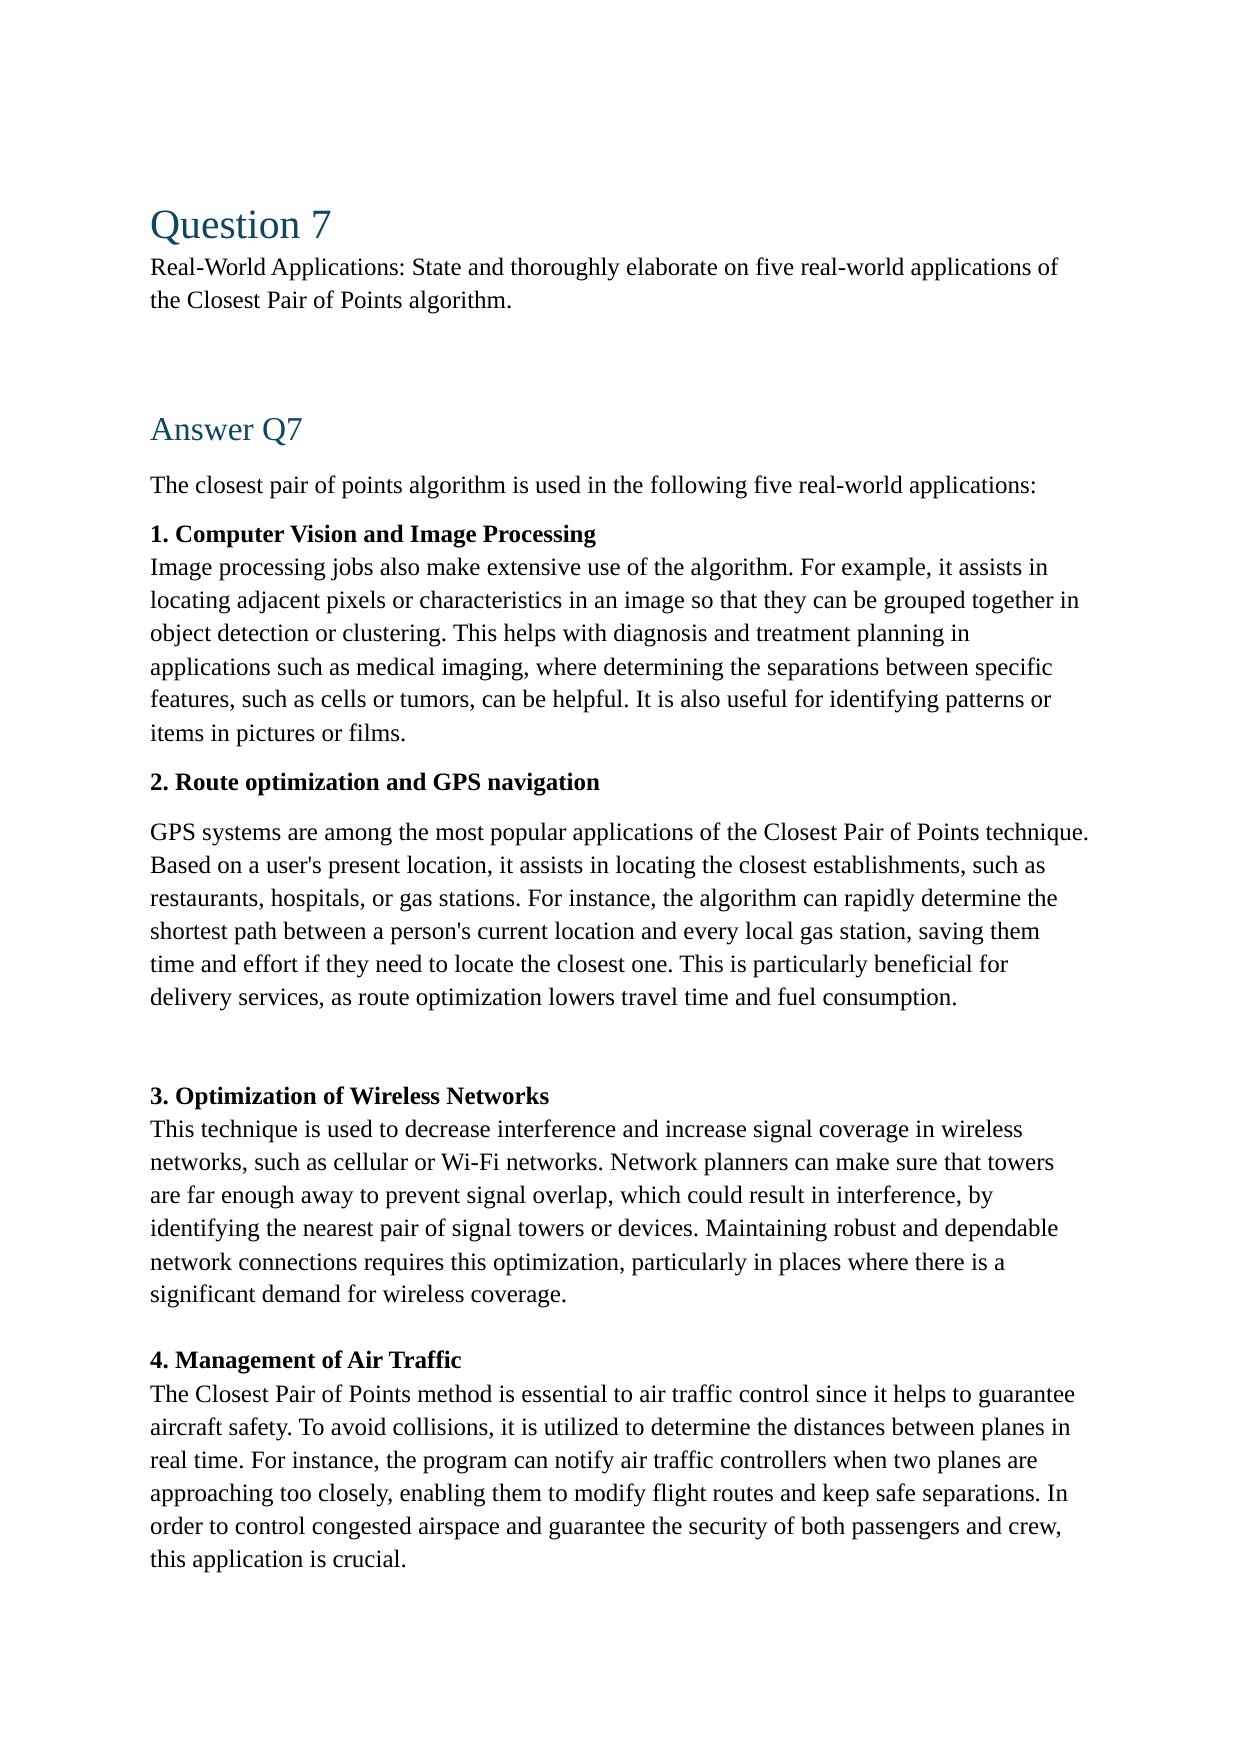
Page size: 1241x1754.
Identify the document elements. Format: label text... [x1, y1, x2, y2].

text 2. Route optimization and GPS navigation [150, 767, 1090, 796]
text The closest pair of points algorithm is used in the following five real-world applications: [150, 470, 1090, 498]
text 3. Optimization of Wireless Networks This technique is used to decrease interference and increase signal coverage in wireless networks, such as cellular or Wi-Fi networks. Network planners can make sure that towers are far enough away to prevent signal overlap, which could result in interference, by identifying the nearest pair of signal towers or devices. Maintaining robust and dependable network connections requires this optimization, particularly in places where there is a significant demand for wireless coverage. 4. Management of Air Traffic The Closest Pair of Points method is essential to air traffic control since it helps to guarantee aircraft safety. To avoid collisions, it is utilized to determine the distances between planes in real time. For instance, the program can notify air traffic controllers when two planes are approaching too closely, enabling them to modify flight routes and keep safe separations. In order to control congested airspace and guarantee the security of both passengers and crew, this application is crucial. [150, 1081, 1090, 1572]
text 1. Computer Vision and Image Processing Image processing jobs also make extensive use of the algorithm. For example, it assists in locating adjacent pixels or characteristics in an image so that they can be grouped together in object detection or clustering. This helps with diagnosis and treatment planning in applications such as medical imaging, where determining the separations between specific features, such as cells or tumors, can be helpful. It is also useful for identifying patterns or items in pictures or films. [150, 519, 1090, 746]
text Answer Q7 [150, 374, 1090, 447]
text GPS systems are among the most popular applications of the Closest Pair of Points technique. Based on a user's present location, it assists in locating the closest establishments, such as restaurants, hospitals, or gas stations. For instance, the algorithm can rapidly determine the shortest path between a person's current location and every local gas station, saving them time and effort if they need to locate the closest one. This is particularly beneficial for delivery services, as route optimization lowers travel time and fuel consumption. [150, 817, 1090, 1011]
text Question 7 Real-World Applications: State and thoroughly elaborate on five real-world applications of the Closest Pair of Points algorithm. [150, 200, 1090, 353]
